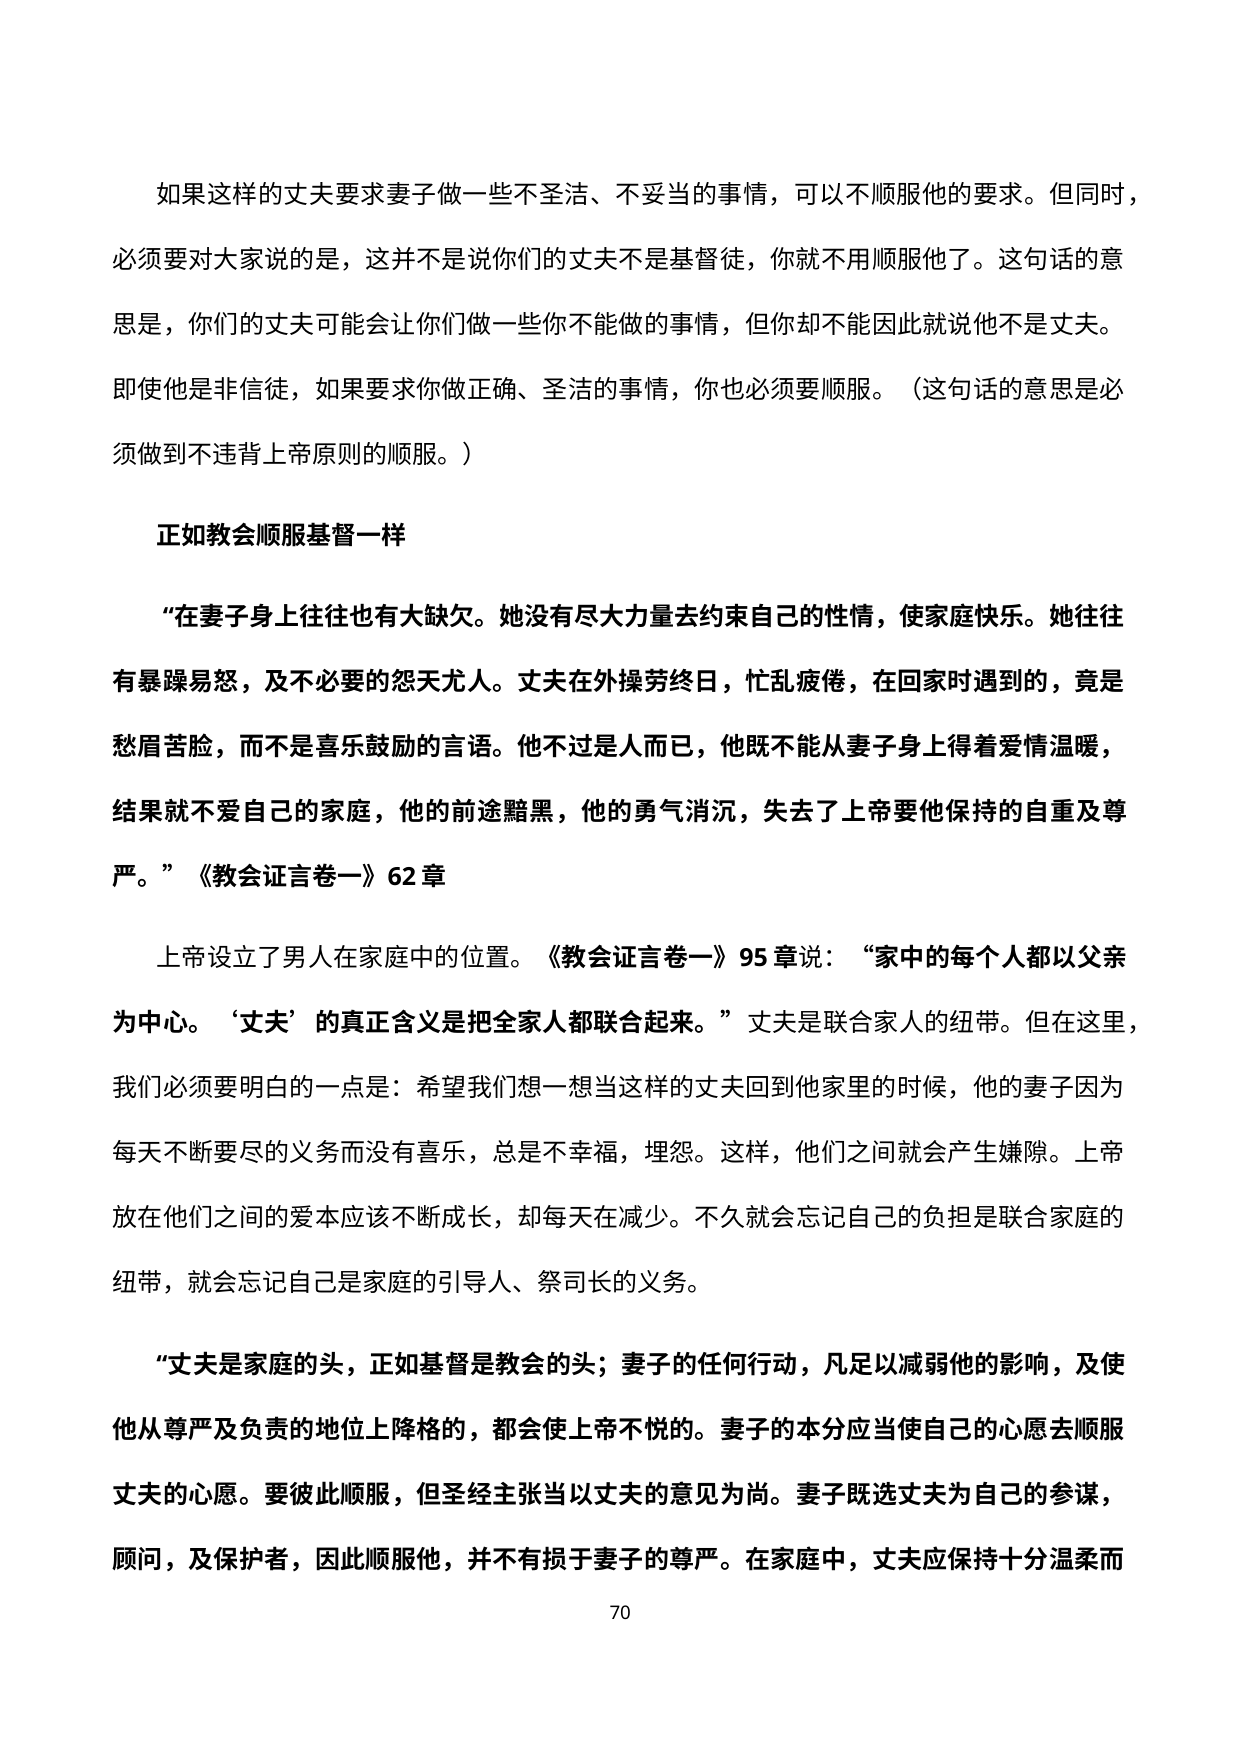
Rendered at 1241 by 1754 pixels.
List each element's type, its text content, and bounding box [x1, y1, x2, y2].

text 如果这样的丈夫要求妻子做一些不圣洁、不妥当的事情，可以不顺服他的要求。但同时，必须要对大家说的是，这并不是说你们的丈夫不是基督徒，你就不用顺服他了。这句话的意思是，你们的丈夫可能会让你们做一些你不能做的事情，但你却不能因此就说他不是丈夫。即使他是非信徒，如果要求你做正确、圣洁的事情，你也必须要顺服。（这句话的意思是必须做到不违背上帝原则的顺服。） [112, 160, 1128, 485]
text 正如教会顺服基督一样 [112, 501, 1128, 566]
text “在妻子身上往往也有大缺欠。她没有尽大力量去约束自己的性情，使家庭快乐。她往往有暴躁易怒，及不必要的怨天尤人。丈夫在外操劳终日，忙乱疲倦，在回家时遇到的，竟是愁眉苦脸，而不是喜乐鼓励的言语。他不过是人而已，他既不能从妻子身上得着爱情温暖，结果就不爱自己的家庭，他的前途黯黑，他的勇气消沉，失去了上帝要他保持的自重及尊严。”《教会证言卷一》62章 [112, 582, 1128, 907]
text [112, 1330, 1128, 1590]
text 上帝设立了男人在家庭中的位置。《教会证言卷一》95章说：“家中的每个人都以父亲为中心。‘丈夫’的真正含义是把全家人都联合起来。”丈夫是联合家人的纽带。但在这里，我们必须要明白的一点是：希望我们想一想当这样的丈夫回到他家里的时候，他的妻子因为每天不断要尽的义务而没有喜乐，总是不幸福，埋怨。这样，他们之间就会产生嫌隙。上帝放在他们之间的爱本应该不断成长，却每天在减少。不久就会忘记自己的负担是联合家庭的纽带，就会忘记自己是家庭的引导人、祭司长的义务。 [112, 923, 1128, 1313]
